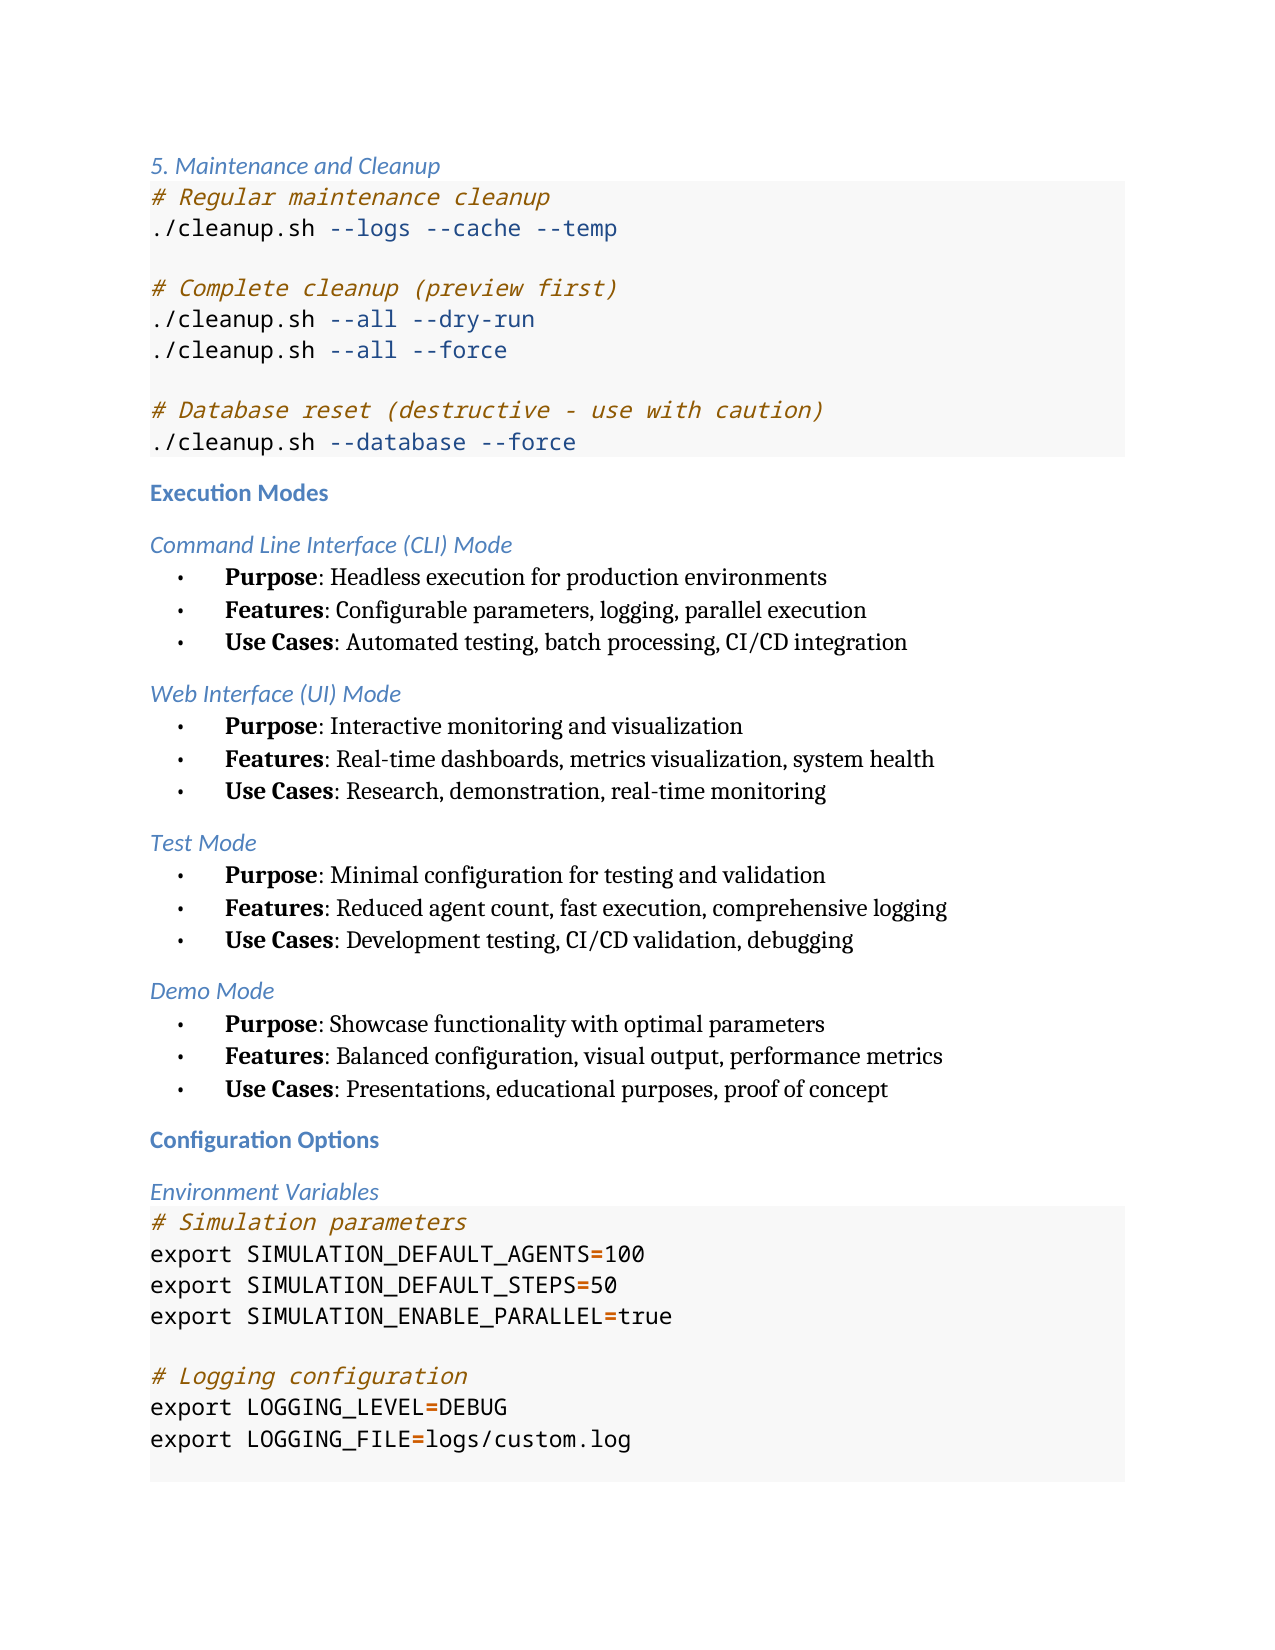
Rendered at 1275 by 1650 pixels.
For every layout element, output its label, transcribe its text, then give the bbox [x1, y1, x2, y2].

subtitle Web Interface (UI) Mode [150, 678, 1125, 708]
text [150, 1206, 1125, 1482]
subtitle Demo Mode [150, 976, 1125, 1006]
subtitle Test Mode [150, 827, 1125, 857]
list Features: Configurable parameters, logging, parallel execution [175, 596, 1125, 624]
list Use Cases: Automated testing, batch processing, CI/CD integration [175, 628, 1125, 657]
list Use Cases: Research, demonstration, real-time monitoring [175, 777, 1125, 806]
subtitle Execution Modes [150, 478, 1125, 508]
list Use Cases: Presentations, educational purposes, proof of concept [175, 1075, 1125, 1103]
subtitle Configuration Options [150, 1124, 1125, 1155]
text # Regular maintenance cleanup ./cleanup.sh --logs --cache --temp # Complete cleanup (preview first) ./cleanup.sh --all --dry-run ./cleanup.sh --all --force # Database reset (destructive - use with caution) ./cleanup.sh --database --force [150, 181, 1125, 457]
list Features: Reduced agent count, fast execution, comprehensive logging [175, 893, 1125, 922]
list Purpose: Headless execution for production environments [175, 563, 1125, 592]
list Use Cases: Development testing, CI/CD validation, debugging [175, 926, 1125, 955]
list Purpose: Showcase functionality with optimal parameters [175, 1010, 1125, 1038]
list Features: Balanced configuration, visual output, performance metrics [175, 1042, 1125, 1071]
subtitle 5. Maintenance and Cleanup [150, 150, 1125, 181]
subtitle Command Line Interface (CLI) Mode [150, 529, 1125, 559]
list Purpose: Interactive monitoring and visualization [175, 712, 1125, 741]
subtitle Environment Variables [150, 1176, 1125, 1206]
list Purpose: Minimal configuration for testing and validation [175, 861, 1125, 890]
list Features: Real-time dashboards, metrics visualization, system health [175, 744, 1125, 773]
